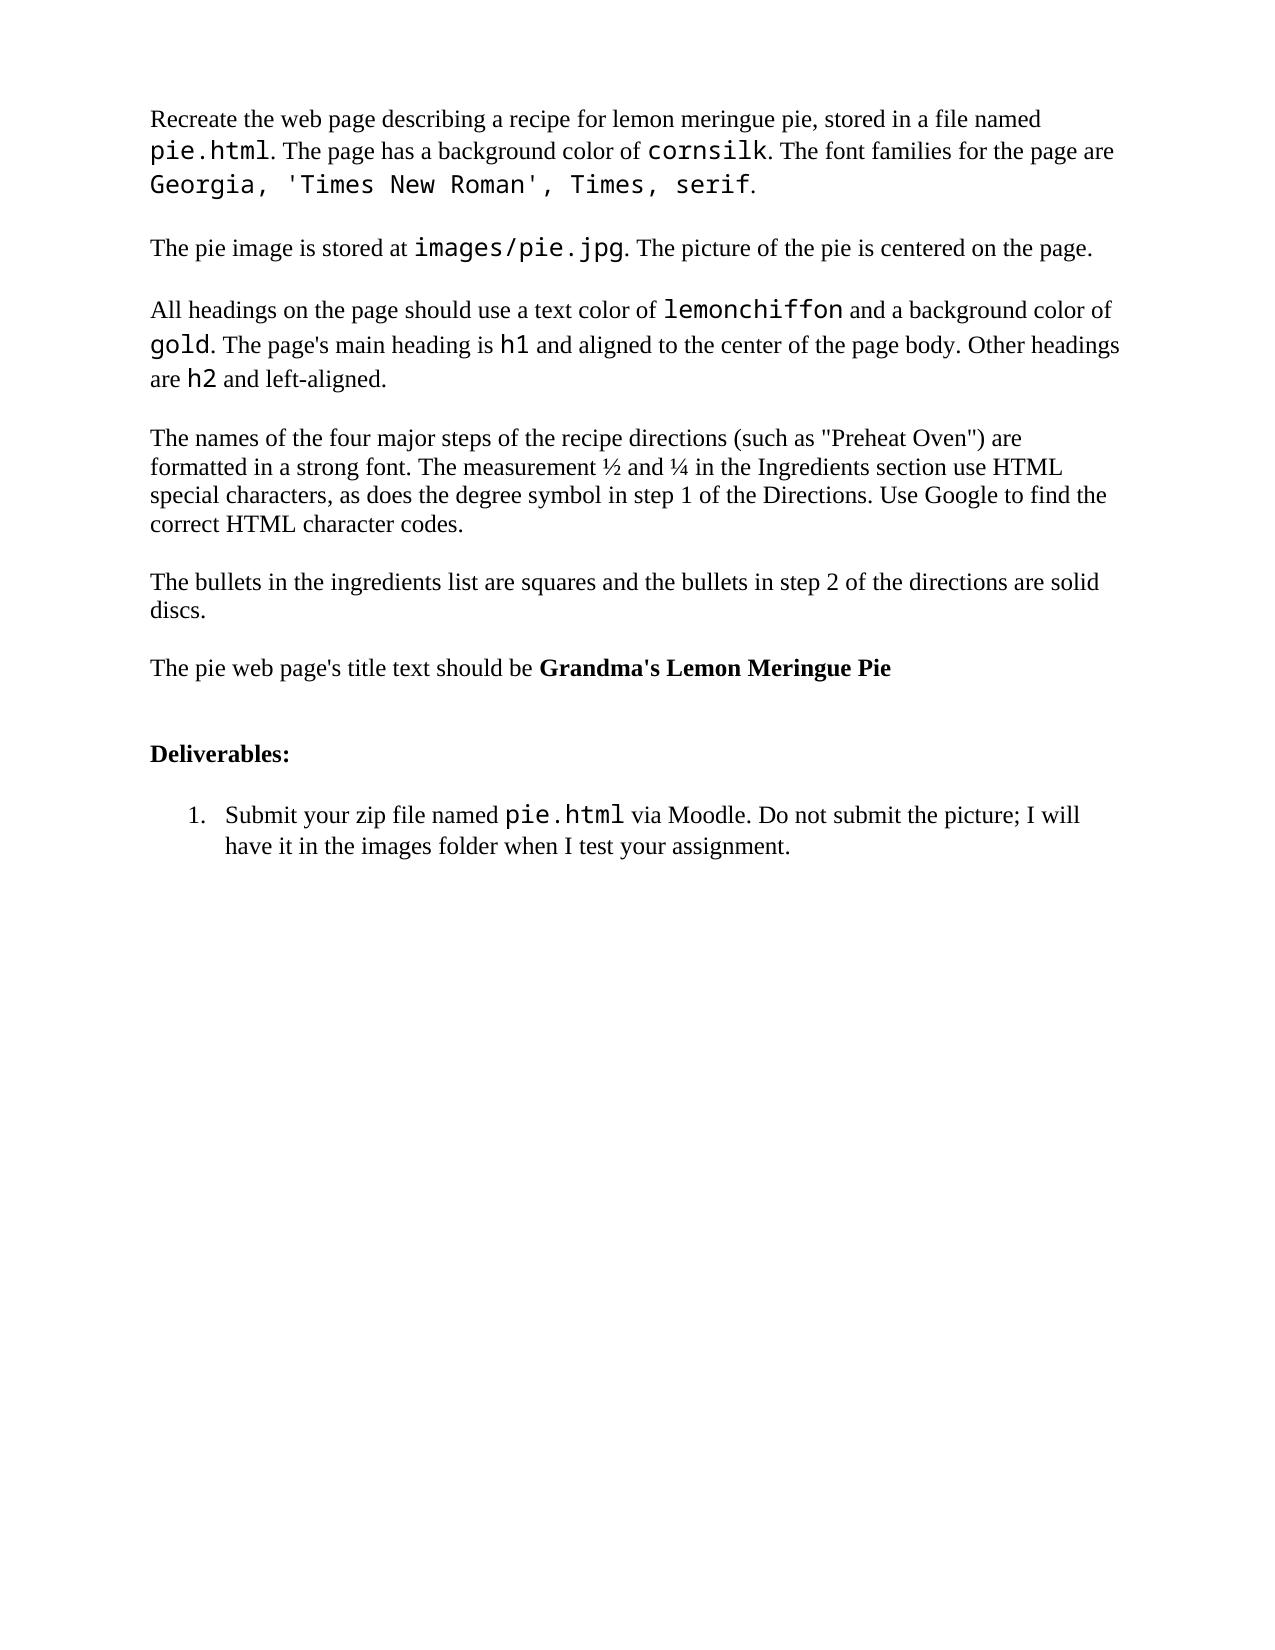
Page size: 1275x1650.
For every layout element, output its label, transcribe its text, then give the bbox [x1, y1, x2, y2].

text All headings on the page should use a text color of lemonchiffon and a background color of gold. The page's main heading is h1 and aligned to the center of the page body. Other headings are h2 and left-aligned. [150, 292, 1125, 394]
subtitle Deliverables: [150, 739, 1125, 768]
text The pie web page's title text should be Grandma's Lemon Meringue Pie [150, 653, 1125, 682]
text The pie image is stored at images/pie.jpg. The picture of the pie is centered on the page. [150, 229, 1125, 263]
text The names of the four major steps of the recipe directions (such as "Preheat Oven") are formatted in a strong font. The measurement ½ and ¼ in the Ingredients section use HTML special characters, as does the degree symbol in step 1 of the Directions. Use Google to find the correct HTML character codes. [150, 423, 1125, 538]
list Submit your zip file named pie.html via Moodle. Do not submit the picture; I will have it in the images folder when I test your assignment. [187, 797, 1125, 860]
text Recreate the web page describing a recipe for lemon meringue pie, stored in a file named pie.html. The page has a background color of cornsilk. The font families for the page are Georgia, 'Times New Roman', Times, serif. [150, 104, 1125, 201]
text The bullets in the ingredients list are squares and the bullets in step 2 of the directions are solid discs. [150, 567, 1125, 624]
